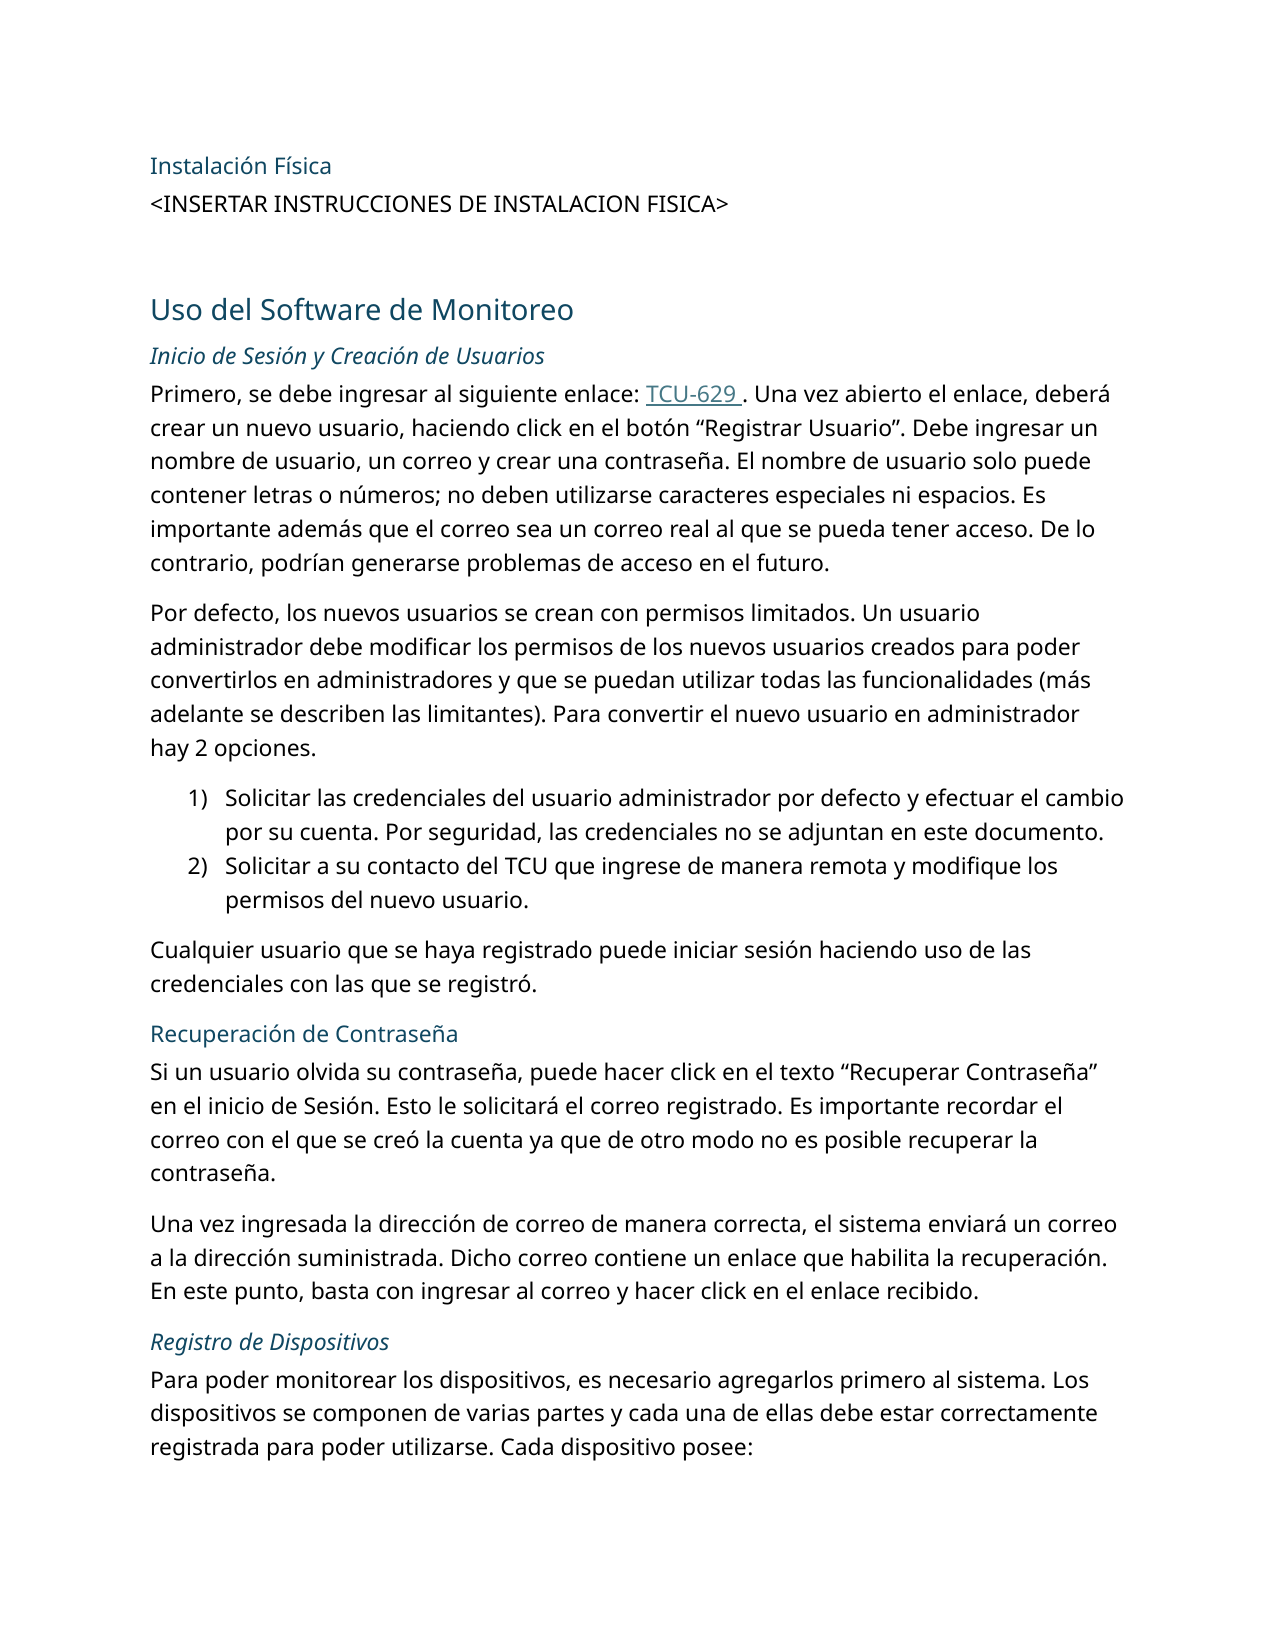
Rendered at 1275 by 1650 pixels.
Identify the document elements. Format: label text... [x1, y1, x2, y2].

subtitle Registro de Dispositivos [150, 1326, 1125, 1357]
text <INSERTAR INSTRUCCIONES DE INSTALACION FISICA> [150, 188, 1125, 219]
text Una vez ingresada la dirección de correo de manera correcta, el sistema enviará un correo a la dirección suministrada. Dicho correo contiene un enlace que habilita la recuperación. En este punto, basta con ingresar al correo y hacer click en el enlace recibido. [150, 1208, 1125, 1307]
text Cualquier usuario que se haya registrado puede iniciar sesión haciendo uso de las credenciales con las que se registró. [150, 934, 1125, 999]
subtitle Recuperación de Contraseña [150, 1018, 1125, 1049]
list Solicitar a su contacto del TCU que ingrese de manera remota y modifique los permisos del nuevo usuario. [187, 850, 1125, 915]
text Para poder monitorear los dispositivos, es necesario agregarlos primero al sistema. Los dispositivos se componen de varias partes y cada una de ellas debe estar correctamente registrada para poder utilizarse. Cada dispositivo posee: [150, 1364, 1125, 1462]
subtitle Inicio de Sesión y Creación de Usuarios [150, 340, 1125, 371]
subtitle Instalación Física [150, 150, 1125, 181]
subtitle Uso del Software de Monitoreo [150, 289, 1125, 328]
text Primero, se debe ingresar al siguiente enlace: TCU-629 . Una vez abierto el enlace, deberá crear un nuevo usuario, haciendo click en el botón “Registrar Usuario”. Debe ingresar un nombre de usuario, un correo y crear una contraseña. El nombre de usuario solo puede contener letras o números; no deben utilizarse caracteres especiales ni espacios. Es importante además que el correo sea un correo real al que se pueda tener acceso. De lo contrario, podrían generarse problemas de acceso en el futuro. [150, 378, 1125, 578]
text Si un usuario olvida su contraseña, puede hacer click en el texto “Recuperar Contraseña” en el inicio de Sesión. Esto le solicitará el correo registrado. Es importante recordar el correo con el que se creó la cuenta ya que de otro modo no es posible recuperar la contraseña. [150, 1056, 1125, 1189]
text Por defecto, los nuevos usuarios se crean con permisos limitados. Un usuario administrador debe modificar los permisos de los nuevos usuarios creados para poder convertirlos en administradores y que se puedan utilizar todas las funcionalidades (más adelante se describen las limitantes). Para convertir el nuevo usuario en administrador hay 2 opciones. [150, 597, 1125, 763]
list Solicitar las credenciales del usuario administrador por defecto y efectuar el cambio por su cuenta. Por seguridad, las credenciales no se adjuntan en este documento. [187, 782, 1125, 847]
